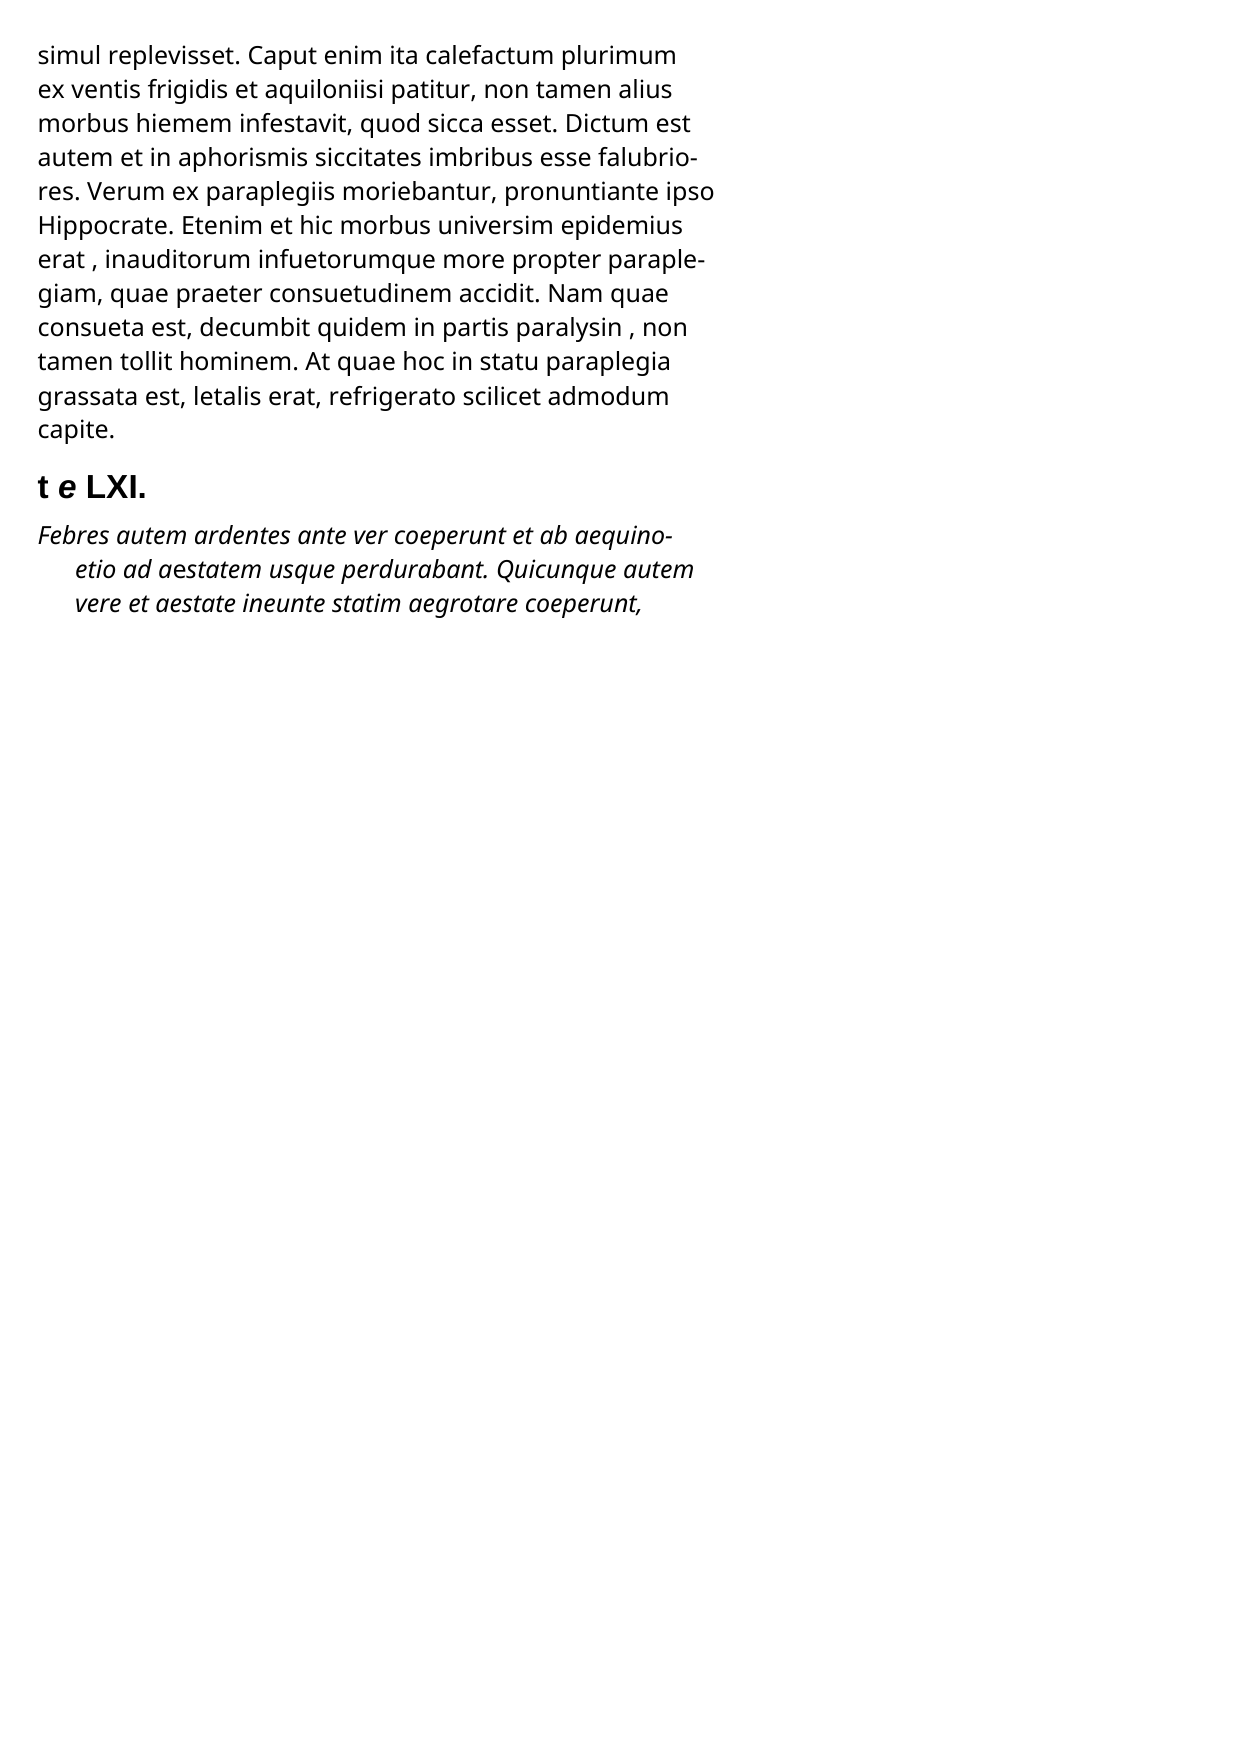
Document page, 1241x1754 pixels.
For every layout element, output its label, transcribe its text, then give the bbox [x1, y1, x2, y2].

text simul replevisset. Caput enim ita calefactum plurimum ex ventis frigidis et aquiloniisi patitur, non tamen alius morbus hiemem infestavit, quod sicca esset. Dictum est autem et in aphorismis siccitates imbribus esse falubrio- res. Verum ex paraplegiis moriebantur, pronuntiante ipso Hippocrate. Etenim et hic morbus universim epidemius erat , inauditorum infuetorumque more propter paraple- giam, quae praeter consuetudinem accidit. Nam quae consueta est, decumbit quidem in partis paralysin , non tamen tollit hominem. At quae hoc in statu paraplegia grassata est, letalis erat, refrigerato scilicet admodum capite. [37, 37, 1203, 446]
subtitle t e LXI. [37, 467, 1203, 506]
text Febres autem ardentes ante ver coeperunt et ab aequino- etio ad aestatem usque perdurabant. Quicunque autem vere et aestate ineunte statim aegrotare coeperunt, [37, 518, 1203, 620]
